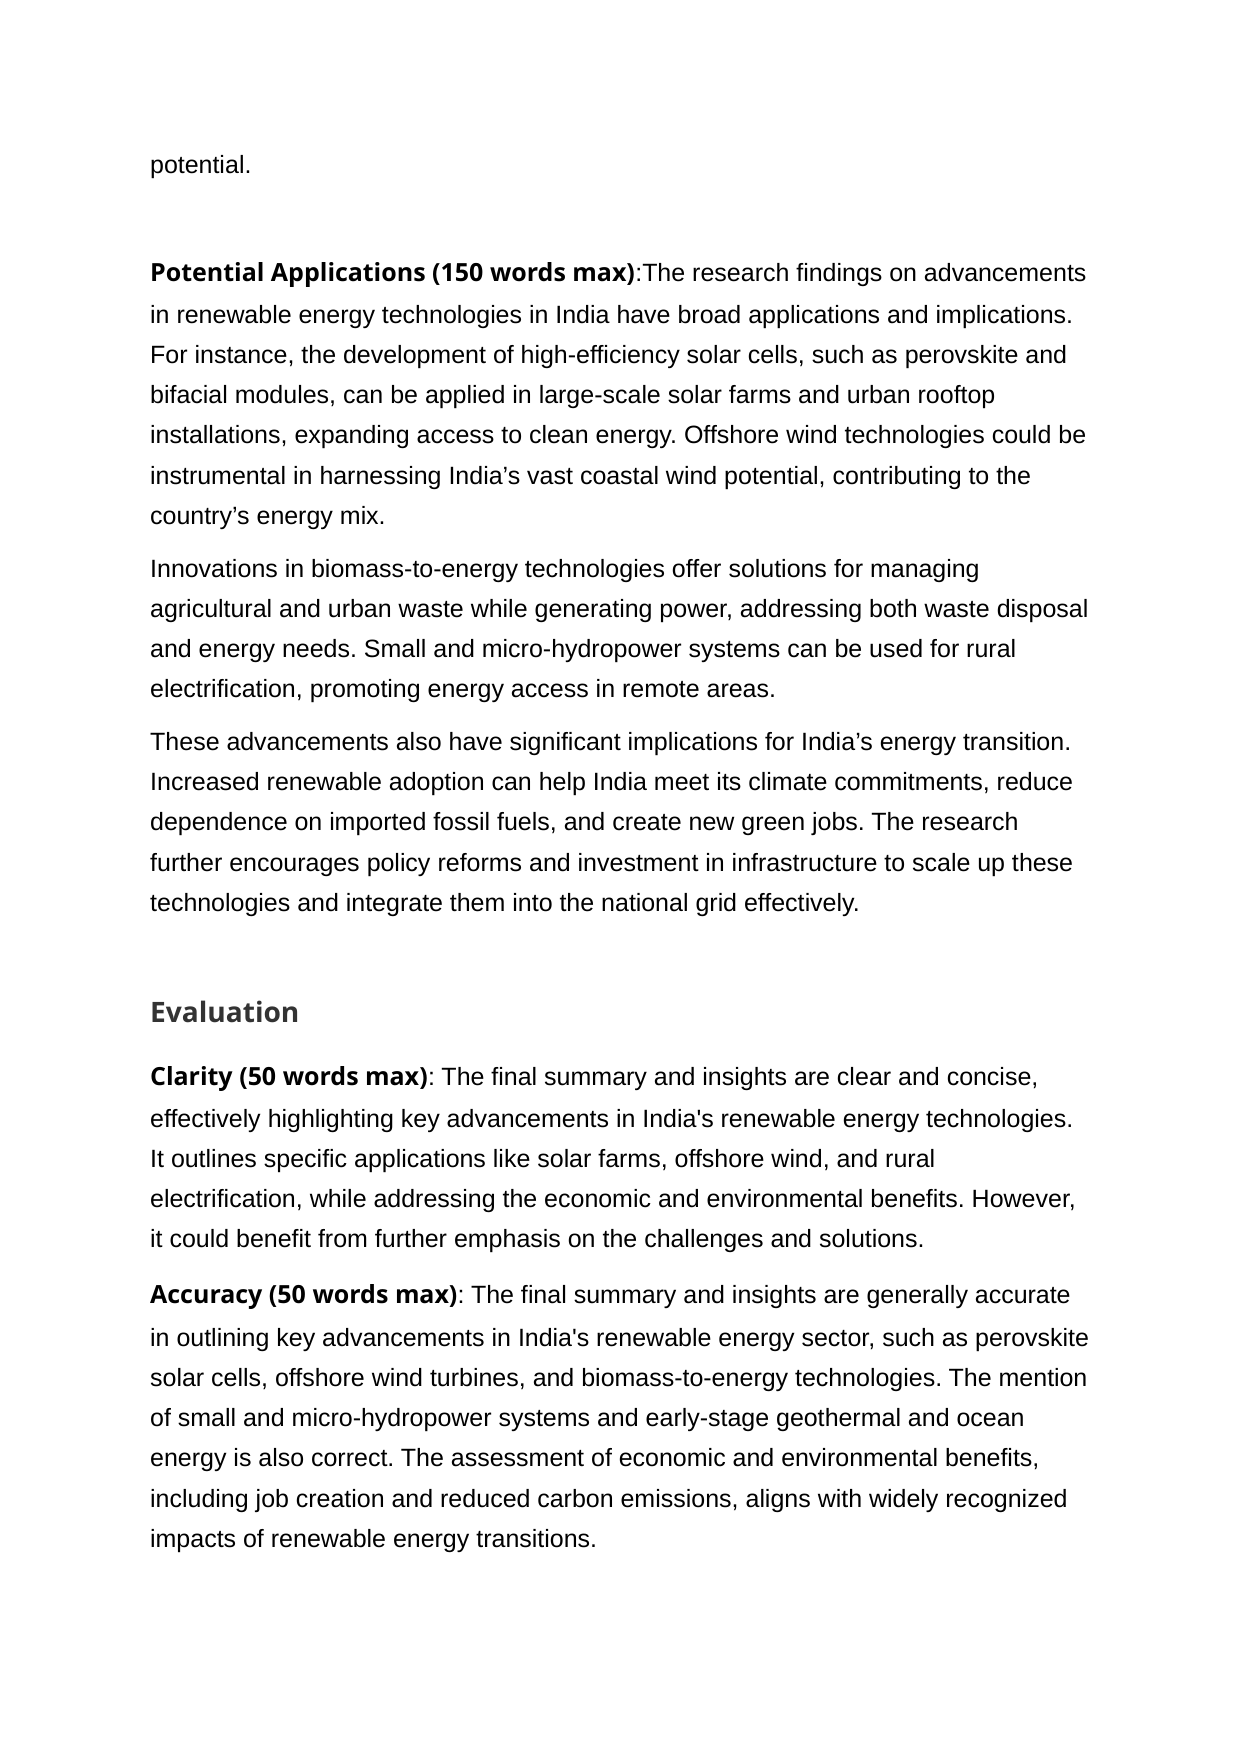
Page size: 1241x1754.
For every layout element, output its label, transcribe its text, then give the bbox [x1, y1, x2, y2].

text Clarity (50 words max): The final summary and insights are clear and concise, effectively highlighting key advancements in India's renewable energy technologies. It outlines specific applications like solar farms, offshore wind, and rural electrification, while addressing the economic and environmental benefits. However, it could benefit from further emphasis on the challenges and solutions. [150, 1329, 1090, 1524]
text Innovations in biomass-to-energy technologies offer solutions for managing agricultural and urban waste while generating power, addressing both waste disposal and energy needs. Small and micro-hydropower systems can be used for rural electrification, promoting energy access in remote areas. [150, 816, 1090, 965]
text Evaluation [150, 1263, 1090, 1301]
text Economically, a shift to renewables offers job creation, energy security, and reduced dependence on fossil fuels, while environmentally, it lowers carbon emissions and mitigates climate change. The research emphasizes the need for supportive policies, investments, and technological innovations to fully unlock India's renewable energy potential. [150, 243, 1090, 432]
text These advancements also have significant implications for India’s energy transition. Increased renewable adoption can help India meet its climate commitments, reduce dependence on imported fossil fuels, and create new green jobs. The research further encourages policy reforms and investment in infrastructure to scale up these technologies and integrate them into the national grid effectively. [150, 989, 1090, 1179]
text Potential Applications (150 words max):The research findings on advancements in renewable energy technologies in India have broad applications and implications. For instance, the development of high-efficiency solar cells, such as perovskite and bifacial modules, can be applied in large-scale solar farms and urban rooftop installations, expanding access to clean energy. Offshore wind technologies could be instrumental in harnessing India’s vast coastal wind potential, contributing to the country’s energy mix. [150, 517, 1090, 792]
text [150, 150, 1090, 219]
